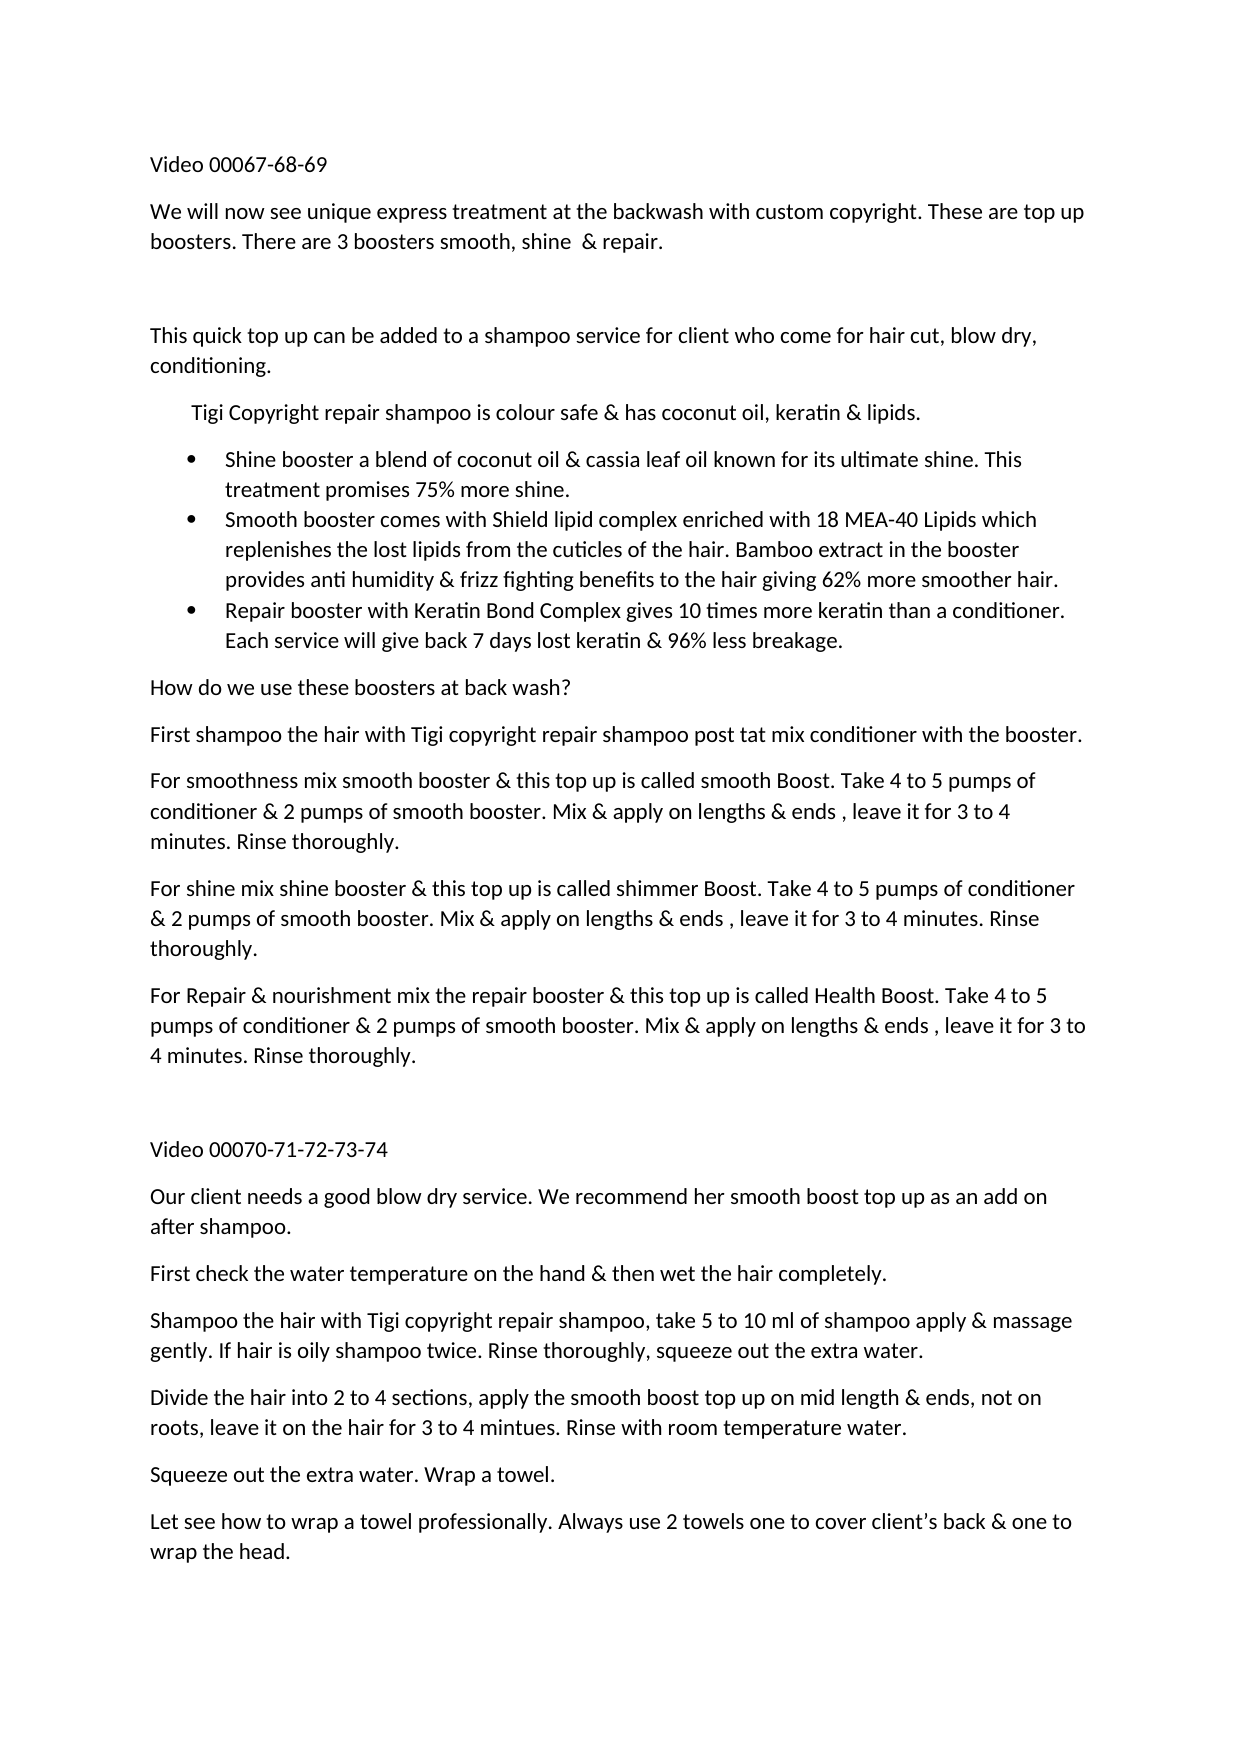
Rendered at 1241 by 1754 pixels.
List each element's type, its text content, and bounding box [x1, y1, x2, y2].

text This quick top up can be added to a shampoo service for client who come for hair cut, blow dry, conditioning. [150, 321, 1090, 379]
list Repair booster with Keratin Bond Complex gives 10 times more keratin than a conditioner. Each service will give back 7 days lost keratin & 96% less breakage. [187, 596, 1090, 654]
text Tigi Copyright repair shampoo is colour safe & has coconut oil, keratin & lipids. [150, 398, 1090, 426]
list Smooth booster comes with Shield lipid complex enriched with 18 MEA-40 Lipids which replenishes the lost lipids from the cuticles of the hair. Bamboo extract in the booster provides anti humidity & frizz fighting benefits to the hair giving 62% more smoother hair. [187, 505, 1090, 594]
text How do we use these boosters at back wash? [150, 673, 1090, 701]
text Squeeze out the extra water. Wrap a towel. [150, 1460, 1090, 1488]
text Our client needs a good blow dry service. We recommend her smooth boost top up as an add on after shampoo. [150, 1182, 1090, 1241]
text We will now see unique express treatment at the backwash with custom copyright. These are top up boosters. There are 3 boosters smooth, shine & repair. [150, 197, 1090, 255]
text Divide the hair into 2 to 4 sections, apply the smooth boost top up on mid length & ends, not on roots, leave it on the hair for 3 to 4 mintues. Rinse with room temperature water. [150, 1383, 1090, 1442]
text First check the water temperature on the hand & then wet the hair completely. [150, 1259, 1090, 1287]
text First shampoo the hair with Tigi copyright repair shampoo post tat mix conditioner with the booster. [150, 720, 1090, 748]
text Shampoo the hair with Tigi copyright repair shampoo, take 5 to 10 ml of shampoo apply & massage gently. If hair is oily shampoo twice. Rinse thoroughly, squeeze out the extra water. [150, 1306, 1090, 1364]
text Video 00067-68-69 [150, 150, 1090, 178]
text Video 00070-71-72-73-74 [150, 1135, 1090, 1163]
text For smoothness mix smooth booster & this top up is called smooth Boost. Take 4 to 5 pumps of conditioner & 2 pumps of smooth booster. Mix & apply on lengths & ends , leave it for 3 to 4 minutes. Rinse thoroughly. [150, 767, 1090, 855]
text For Repair & nourishment mix the repair booster & this top up is called Health Boost. Take 4 to 5 pumps of conditioner & 2 pumps of smooth booster. Mix & apply on lengths & ends , leave it for 3 to 4 minutes. Rinse thoroughly. [150, 981, 1090, 1070]
text Let see how to wrap a towel professionally. Always use 2 towels one to cover client’s back & one to wrap the head. [150, 1507, 1090, 1566]
text For shine mix shine booster & this top up is called shimmer Boost. Take 4 to 5 pumps of conditioner & 2 pumps of smooth booster. Mix & apply on lengths & ends , leave it for 3 to 4 minutes. Rinse thoroughly. [150, 874, 1090, 962]
list Shine booster a blend of coconut oil & cassia leaf oil known for its ultimate shine. This treatment promises 75% more shine. [187, 445, 1090, 503]
